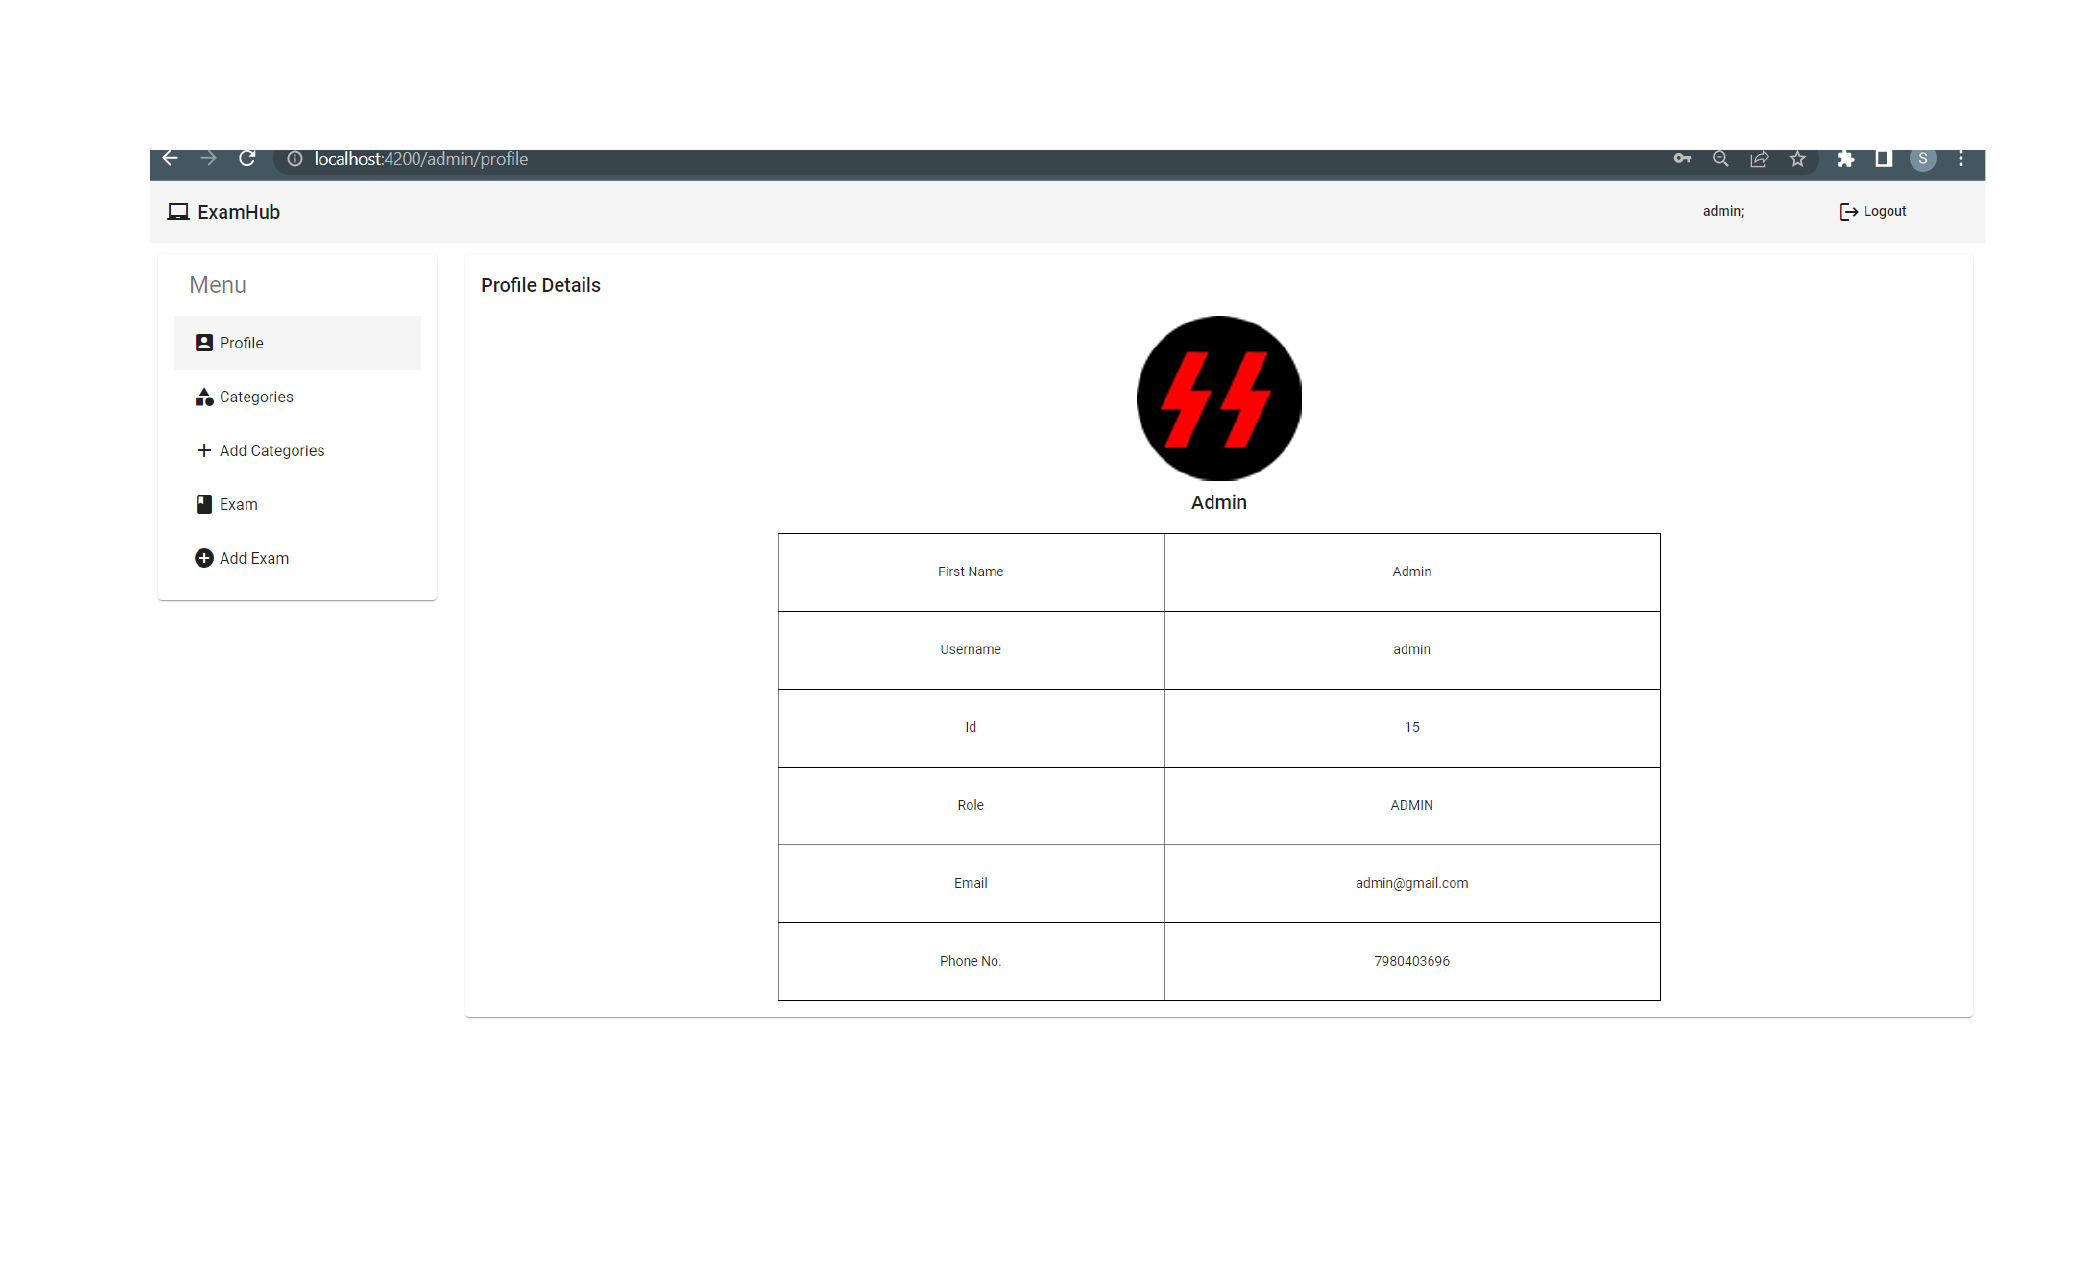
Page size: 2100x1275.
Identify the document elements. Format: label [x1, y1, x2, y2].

picture [150, 150, 1986, 1019]
